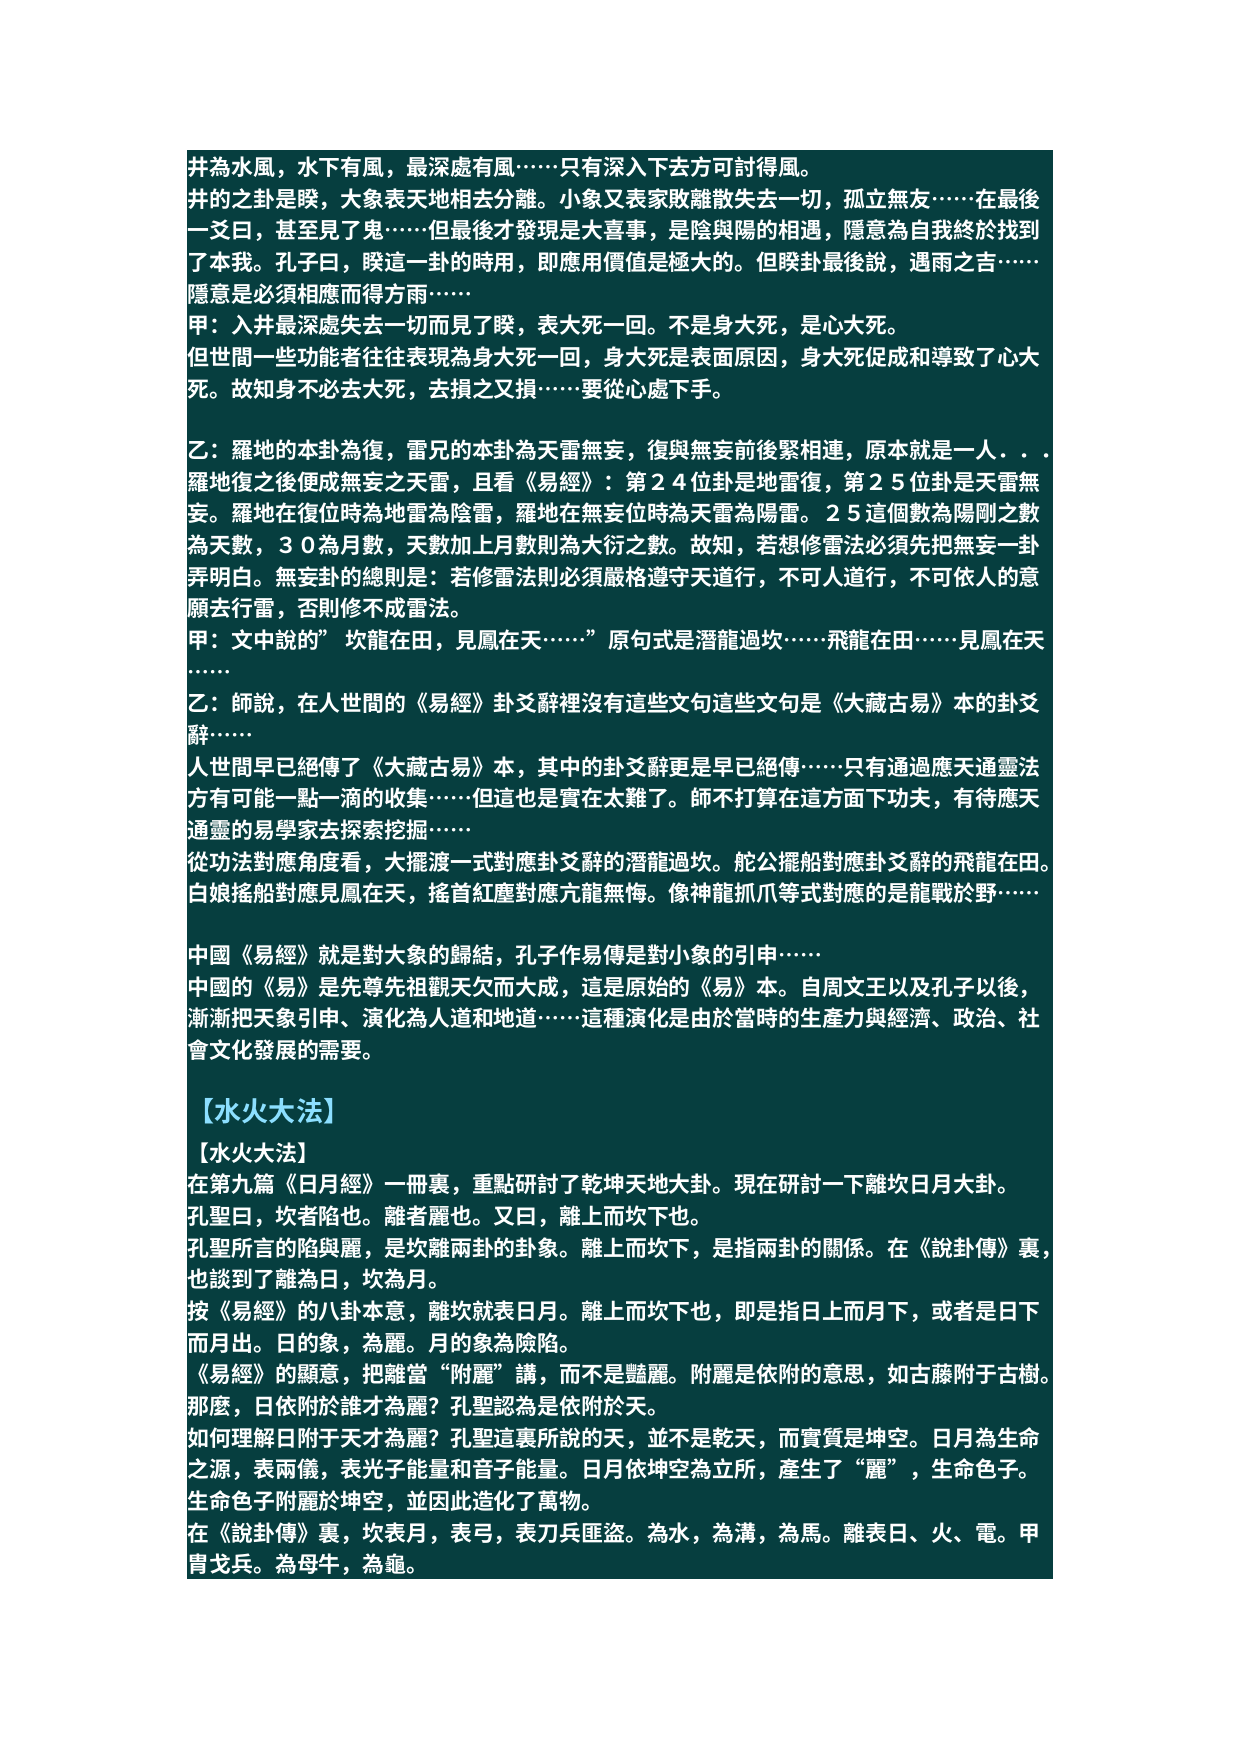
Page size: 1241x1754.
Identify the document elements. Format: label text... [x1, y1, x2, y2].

text 【水火大法】 [187, 1090, 1053, 1129]
